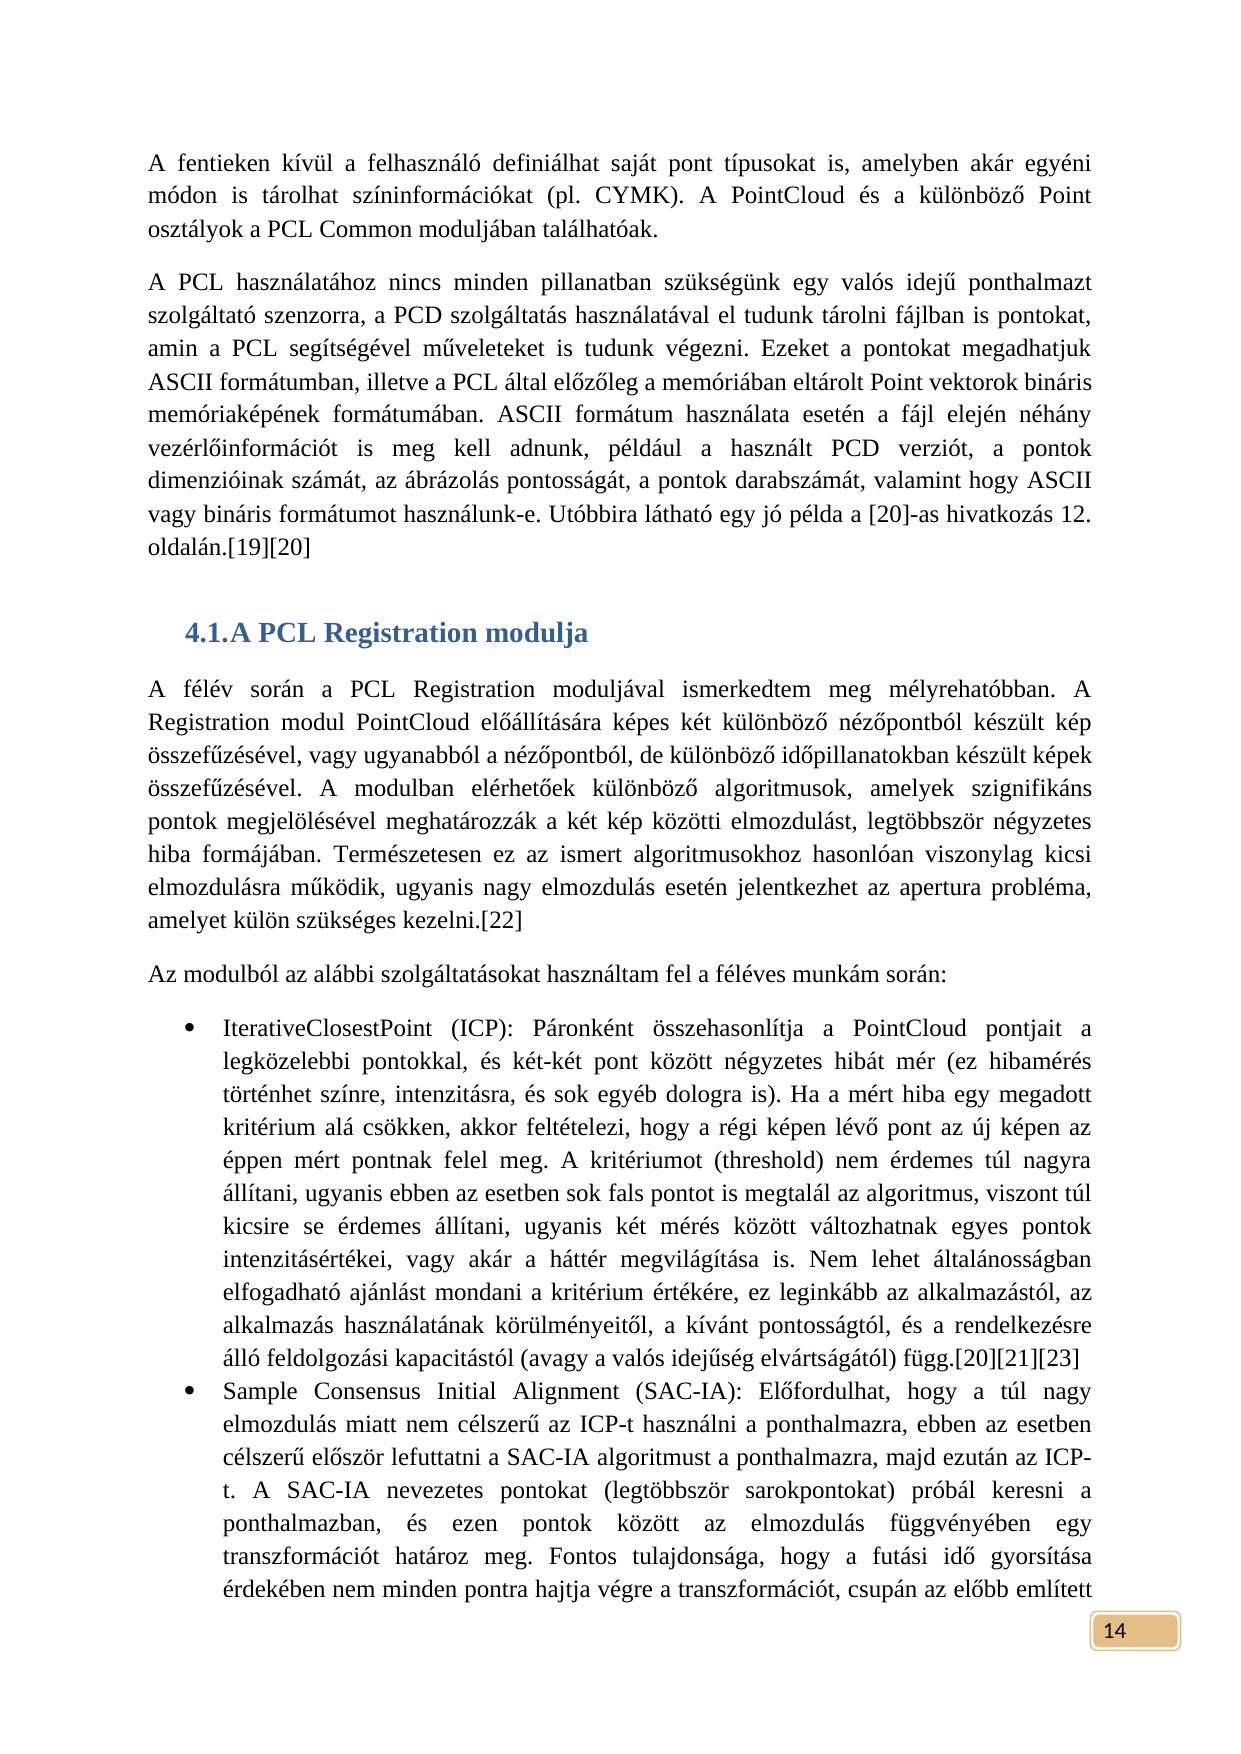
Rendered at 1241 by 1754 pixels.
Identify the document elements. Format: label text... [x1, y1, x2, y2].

text A PCL használatához nincs minden pillanatban szükségünk egy valós idejű ponthalmazt szolgáltató szenzorra, a PCD szolgáltatás használatával el tudunk tárolni fájlban is pontokat, amin a PCL segítségével műveleteket is tudunk végezni. Ezeket a pontokat megadhatjuk ASCII formátumban, illetve a PCL által előzőleg a memóriában eltárolt Point vektorok bináris memóriaképének formátumában. ASCII formátum használata esetén a fájl elején néhány vezérlőinformációt is meg kell adnunk, például a használt PCD verziót, a pontok dimenzióinak számát, az ábrázolás pontosságát, a pontok darabszámát, valamint hogy ASCII vagy bináris formátumot használunk-e. Utóbbira látható egy jó példa a [20]-as hivatkozás 12. oldalán.[19][20] [148, 267, 1093, 560]
text A fentieken kívül a felhasználó definiálhat saját pont típusokat is, amelyben akár egyéni módon is tárolhat színinformációkat (pl. CYMK). A PointCloud és a különböző Point osztályok a PCL Common moduljában találhatóak. [148, 148, 1093, 242]
subtitle A PCL Registration modulja [185, 615, 1093, 648]
text A félév során a PCL Registration moduljával ismerkedtem meg mélyrehatóbban. A Registration modul PointCloud előállítására képes két különböző nézőpontból készült kép összefűzésével, vagy ugyanabból a nézőpontból, de különböző időpillanatokban készült képek összefűzésével. A modulban elérhetőek különböző algoritmusok, amelyek szignifikáns pontok megjelölésével meghatározzák a két kép közötti elmozdulást, legtöbbször négyzetes hiba formájában. Természetesen ez az ismert algoritmusokhoz hasonlóan viszonylag kicsi elmozdulásra működik, ugyanis nagy elmozdulás esetén jelentkezhet az apertura probléma, amelyet külön szükséges kezelni.[22] [148, 674, 1093, 934]
list IterativeClosestPoint (ICP): Páronként összehasonlítja a PointCloud pontjait a legközelebbi pontokkal, és két-két pont között négyzetes hibát mér (ez hibamérés történhet színre, intenzitásra, és sok egyéb dologra is). Ha a mért hiba egy megadott kritérium alá csökken, akkor feltételezi, hogy a régi képen lévő pont az új képen az éppen mért pontnak felel meg. A kritériumot (threshold) nem érdemes túl nagyra állítani, ugyanis ebben az esetben sok fals pontot is megtalál az algoritmus, viszont túl kicsire se érdemes állítani, ugyanis két mérés között változhatnak egyes pontok intenzitásértékei, vagy akár a háttér megvilágítása is. Nem lehet általánosságban elfogadható ajánlást mondani a kritérium értékére, ez leginkább az alkalmazástól, az alkalmazás használatának körülményeitől, a kívánt pontosságtól, és a rendelkezésre álló feldolgozási kapacitástól (avagy a valós idejűség elvártságától) függ.[20][21][23] [185, 1013, 1093, 1372]
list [185, 1376, 1093, 1603]
text Az modulból az alábbi szolgáltatásokat használtam fel a féléves munkám során: [148, 959, 1093, 988]
